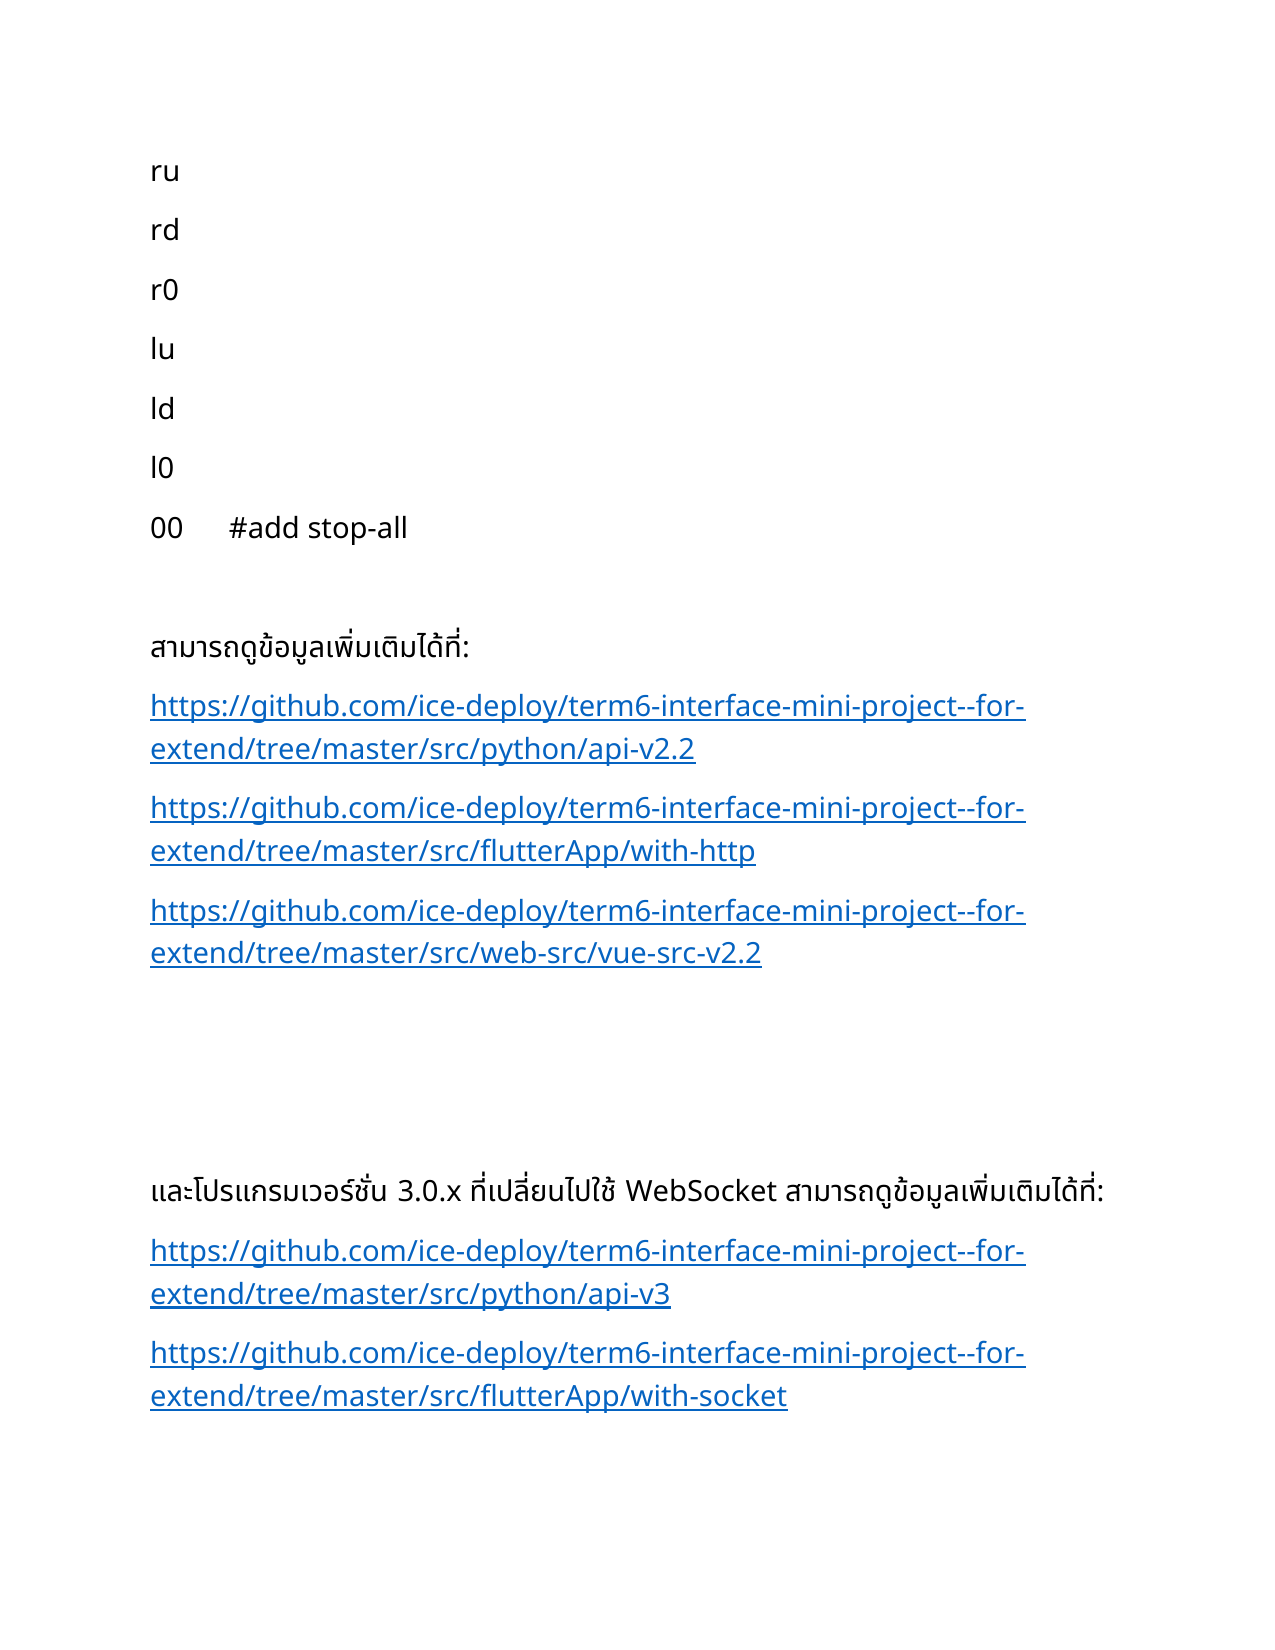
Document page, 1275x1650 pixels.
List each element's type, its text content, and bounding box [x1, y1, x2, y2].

text https://github.com/ice-deploy/term6-interface-mini-project--for-extend/tree/master/src/web-src/vue-src-v2.2 [150, 890, 1125, 972]
text ru [150, 150, 1125, 190]
text https://github.com/ice-deploy/term6-interface-mini-project--for-extend/tree/master/src/python/api-v3 [150, 1230, 1125, 1313]
text สามารถดูข้อมูลเพิ่มเติมได้ที่: [150, 626, 1125, 666]
text l0 [150, 447, 1125, 487]
text lu [150, 328, 1125, 368]
text https://github.com/ice-deploy/term6-interface-mini-project--for-extend/tree/master/src/flutterApp/with-http [150, 788, 1125, 870]
text https://github.com/ice-deploy/term6-interface-mini-project--for-extend/tree/master/src/python/api-v2.2 [150, 685, 1125, 768]
text และโปรแกรมเวอร์ชั่น 3.0.x ที่เปลี่ยนไปใช้ WebSocket สามารถดูข้อมูลเพิ่มเติมได้ที่: [150, 1171, 1125, 1210]
text https://github.com/ice-deploy/term6-interface-mini-project--for-extend/tree/master/src/flutterApp/with-socket [150, 1332, 1125, 1415]
text ld [150, 388, 1125, 428]
text 00 #add stop-all [150, 507, 1125, 547]
text rd [150, 209, 1125, 249]
text r0 [150, 269, 1125, 309]
